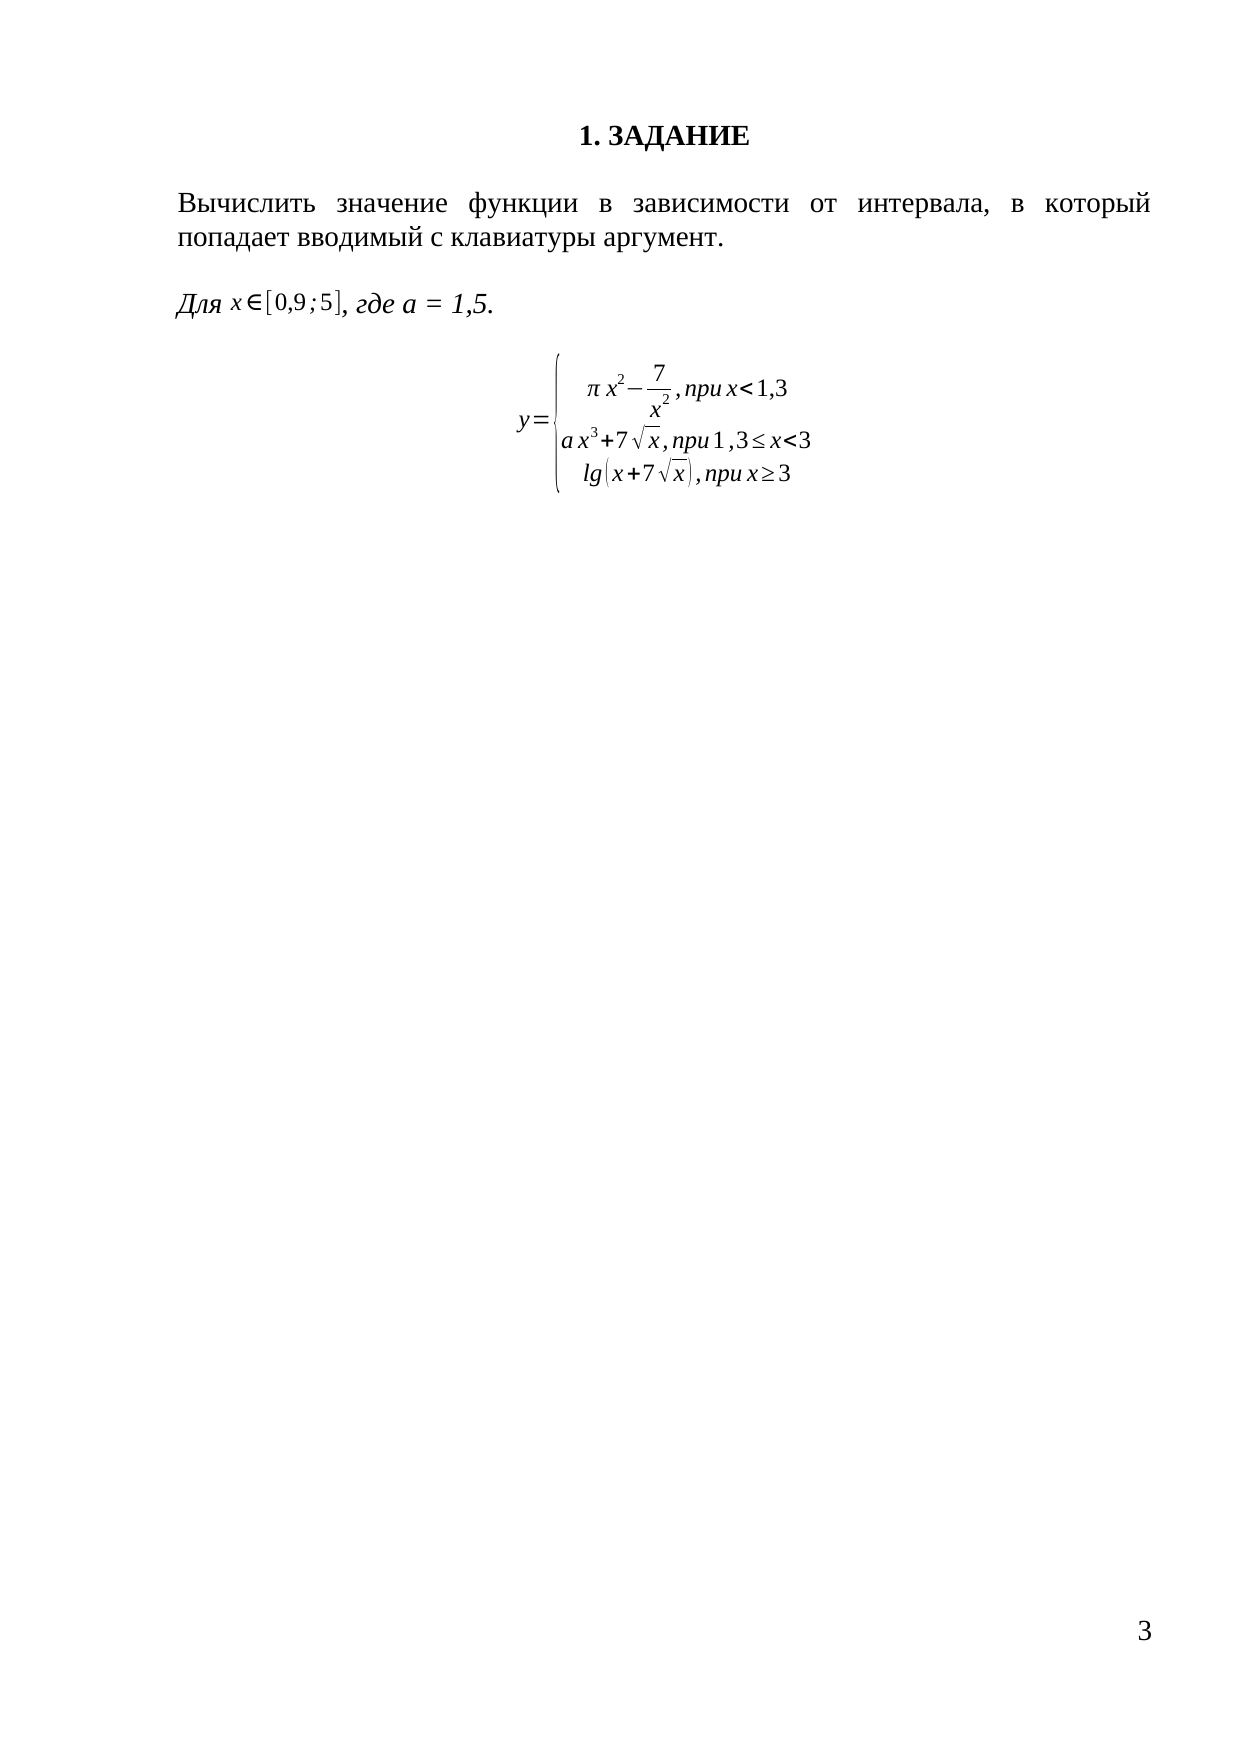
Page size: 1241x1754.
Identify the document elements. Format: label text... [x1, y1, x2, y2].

text 1. ЗАДАНИЕ [177, 118, 1152, 152]
text Вычислить значение функции в зависимости от интервала, в который попадает вводимый с клавиатуры аргумент. [177, 185, 1152, 252]
text Для , где a = 1,5. [177, 286, 1152, 319]
